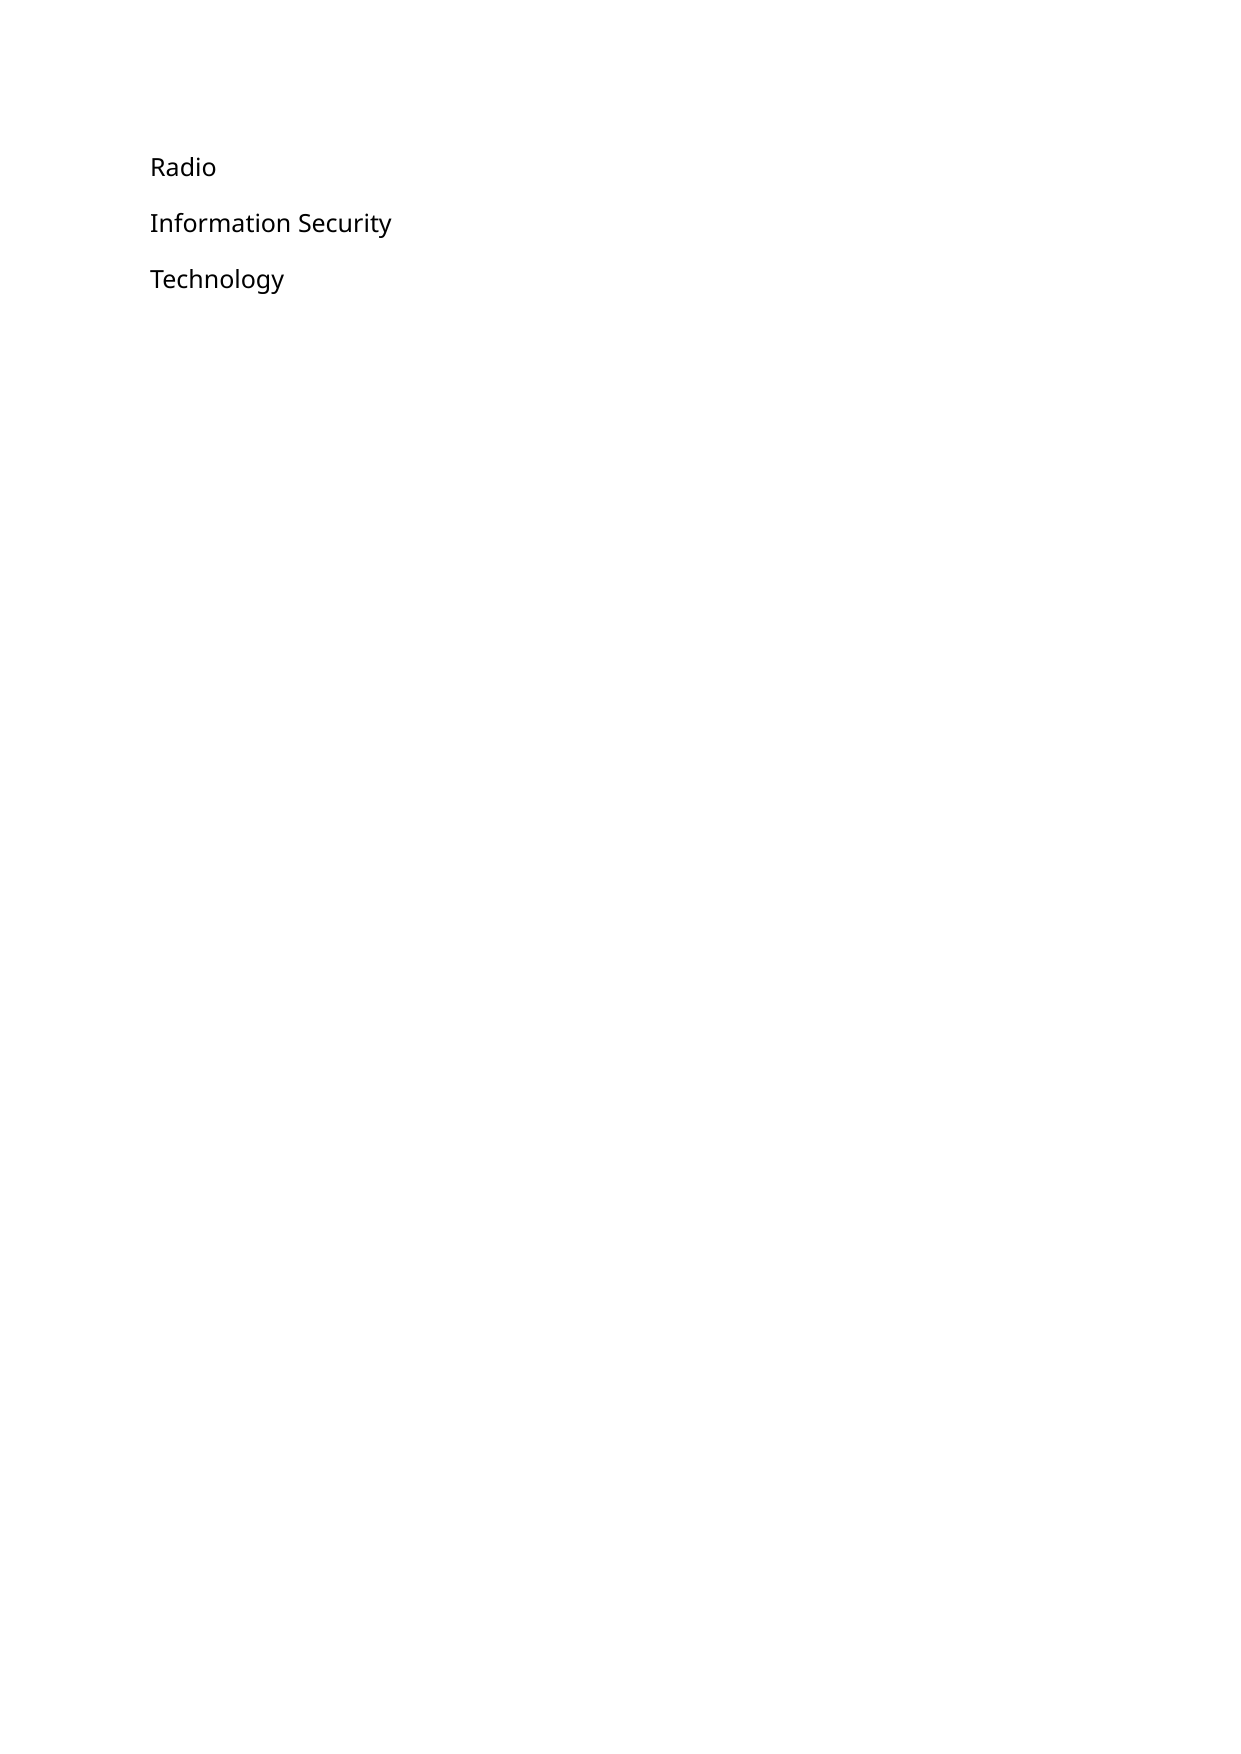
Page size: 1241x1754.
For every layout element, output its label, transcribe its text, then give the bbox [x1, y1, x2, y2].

text Radio [150, 150, 1090, 184]
text Technology [150, 262, 1090, 296]
text Information Security [150, 206, 1090, 240]
